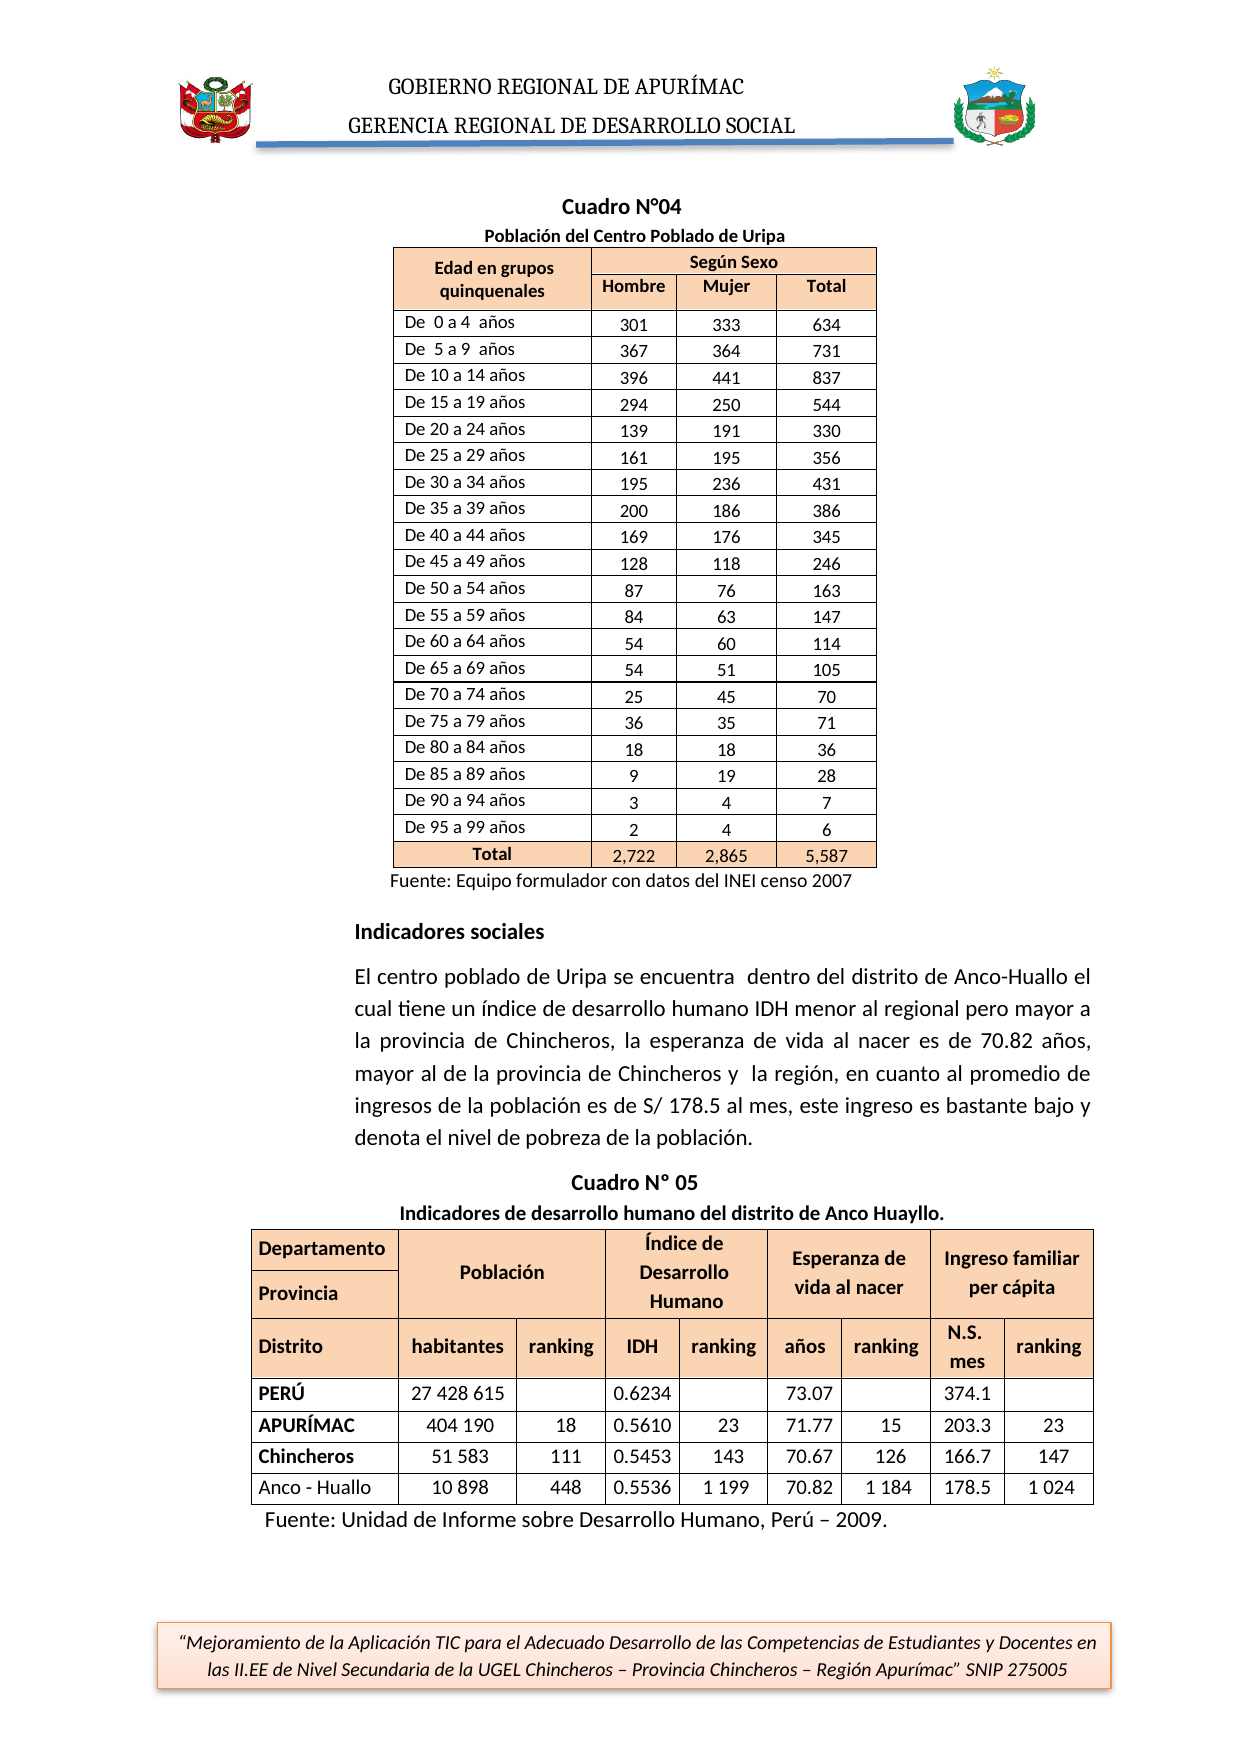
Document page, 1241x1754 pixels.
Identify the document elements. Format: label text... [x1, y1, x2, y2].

table_cell Según Sexo [592, 248, 876, 273]
table_cell De 45 a 49 años [394, 550, 591, 575]
table_cell 431 [777, 470, 876, 495]
table_cell De 40 a 44 años [394, 523, 591, 548]
table_cell De 65 a 69 años [394, 656, 591, 681]
table_cell De 0 a 4 años [394, 311, 591, 336]
table_cell [842, 1379, 930, 1411]
table_cell [517, 1379, 605, 1411]
table_cell 203.3 [931, 1412, 1004, 1442]
table_cell 51 583 [399, 1443, 516, 1473]
text Cuadro Nº 05 [177, 1168, 1092, 1196]
table_cell 28 [777, 762, 876, 788]
table_cell Ingreso familiar per cápita [931, 1230, 1093, 1318]
table_cell De 35 a 39 años [394, 496, 591, 522]
table_cell 147 [1005, 1443, 1093, 1473]
table_cell 70 [777, 683, 876, 708]
table_cell 76 [677, 576, 776, 602]
table_cell 634 [777, 311, 876, 336]
table_cell 301 [592, 311, 676, 336]
table_cell De 80 a 84 años [394, 736, 591, 761]
table_cell ranking [517, 1319, 605, 1377]
table_cell De 15 a 19 años [394, 390, 591, 416]
table_cell 51 [677, 656, 776, 681]
table_cell 45 [677, 683, 776, 708]
table_cell IDH [606, 1319, 679, 1377]
picture [953, 66, 1036, 146]
table_cell 178.5 [931, 1474, 1004, 1504]
table_cell 345 [777, 523, 876, 548]
list Indicadores sociales [354, 917, 1092, 946]
table_cell 126 [842, 1443, 930, 1473]
text Fuente: Equipo formulador con datos del INEI censo 2007 [281, 868, 1092, 892]
table_cell 2 [592, 815, 676, 841]
table_cell De 5 a 9 años [394, 337, 591, 363]
table_cell 73.07 [768, 1379, 841, 1411]
table_cell De 90 a 94 años [394, 789, 591, 814]
table_cell 3 [592, 789, 676, 814]
table_cell De 50 a 54 años [394, 576, 591, 602]
table_cell Total [777, 275, 876, 309]
table_cell Anco - Huallo [252, 1474, 398, 1504]
table_cell 128 [592, 550, 676, 575]
table_cell 163 [777, 576, 876, 602]
table_cell habitantes [399, 1319, 516, 1377]
table_cell 2,722 [592, 842, 676, 867]
table_cell De 30 a 34 años [394, 470, 591, 495]
text Cuadro N°04 [473, 192, 1092, 220]
table_cell Esperanza de vida al nacer [768, 1230, 930, 1318]
table_cell 448 [517, 1474, 605, 1504]
table_cell De 55 a 59 años [394, 603, 591, 628]
table_cell De 70 a 74 años [394, 683, 591, 708]
table_cell 9 [592, 762, 676, 788]
table_cell 250 [677, 390, 776, 416]
table_cell APURÍMAC [252, 1412, 398, 1442]
table_cell 4 [677, 789, 776, 814]
table_cell 236 [677, 470, 776, 495]
text Fuente: Unidad de Informe sobre Desarrollo Humano, Perú – 2009. [177, 1505, 1092, 1533]
table_cell Índice de Desarrollo Humano [606, 1230, 767, 1318]
table_cell 23 [1005, 1412, 1093, 1442]
table_cell N.S. mes [931, 1319, 1004, 1377]
table_cell 330 [777, 417, 876, 442]
table_cell PERÚ [252, 1379, 398, 1411]
table_cell De 10 a 14 años [394, 364, 591, 389]
table_cell 0.5610 [606, 1412, 679, 1442]
table_cell 87 [592, 576, 676, 602]
table_cell 404 190 [399, 1412, 516, 1442]
table_cell 166.7 [931, 1443, 1004, 1473]
table_cell Total [394, 842, 591, 867]
table_cell años [768, 1319, 841, 1377]
table_cell 367 [592, 337, 676, 363]
table_cell 2,865 [677, 842, 776, 867]
table_cell De 95 a 99 años [394, 815, 591, 841]
table_cell 195 [677, 443, 776, 469]
table_cell [680, 1379, 767, 1411]
table_cell 169 [592, 523, 676, 548]
table_cell 54 [592, 629, 676, 655]
table_cell [1005, 1379, 1093, 1411]
table_cell 246 [777, 550, 876, 575]
table_cell 70.82 [768, 1474, 841, 1504]
picture [174, 75, 256, 145]
table_cell 105 [777, 656, 876, 681]
table_cell 27 428 615 [399, 1379, 516, 1411]
table_cell 71 [777, 709, 876, 734]
table_cell 1 199 [680, 1474, 767, 1504]
table_cell 60 [677, 629, 776, 655]
table_cell 118 [677, 550, 776, 575]
table_cell 0.5453 [606, 1443, 679, 1473]
table_cell 294 [592, 390, 676, 416]
table_cell ranking [1005, 1319, 1093, 1377]
table_cell 333 [677, 311, 776, 336]
table_cell Edad en grupos quinquenales [394, 248, 591, 309]
table_cell 139 [592, 417, 676, 442]
table_cell 143 [680, 1443, 767, 1473]
table_cell Distrito [252, 1319, 398, 1377]
table_cell 200 [592, 496, 676, 522]
table_cell 84 [592, 603, 676, 628]
table_cell Provincia [252, 1271, 398, 1318]
text El centro poblado de Uripa se encuentra dentro del distrito de Anco-Huallo el cual tiene un índice de desarrollo humano IDH menor al regional pero mayor a la provincia de Chincheros, la esperanza de vida al nacer es de 70.82 años, mayor al de la provincia de Chincheros y la región, en cuanto al promedio de ingresos de la población es de S/ 178.5 al mes, este ingreso es bastante bajo y denota el nivel de pobreza de la población. [354, 962, 1092, 1151]
table_cell ranking [680, 1319, 767, 1377]
table_cell 356 [777, 443, 876, 469]
table_cell 18 [592, 736, 676, 761]
table_cell 36 [592, 709, 676, 734]
table_cell 6 [777, 815, 876, 841]
table_cell 19 [677, 762, 776, 788]
table_cell 63 [677, 603, 776, 628]
table_cell 114 [777, 629, 876, 655]
table_cell 0.6234 [606, 1379, 679, 1411]
table_cell 23 [680, 1412, 767, 1442]
table_cell 36 [777, 736, 876, 761]
table_cell De 85 a 89 años [394, 762, 591, 788]
table_cell 111 [517, 1443, 605, 1473]
table_cell 195 [592, 470, 676, 495]
table_cell 71.77 [768, 1412, 841, 1442]
table_cell 15 [842, 1412, 930, 1442]
table_cell 364 [677, 337, 776, 363]
table_cell Chincheros [252, 1443, 398, 1473]
table_cell 4 [677, 815, 776, 841]
table_header Indicadores de desarrollo humano del distrito de Anco Huayllo. [251, 1200, 1093, 1229]
table_cell 5,587 [777, 842, 876, 867]
table_cell 731 [777, 337, 876, 363]
table_cell 7 [777, 789, 876, 814]
table_cell 386 [777, 496, 876, 522]
table_cell De 75 a 79 años [394, 709, 591, 734]
table_header Población del Centro Poblado de Uripa [393, 220, 877, 247]
table_cell 161 [592, 443, 676, 469]
table_cell 25 [592, 683, 676, 708]
table_cell De 25 a 29 años [394, 443, 591, 469]
table_cell Hombre [592, 275, 676, 309]
table_cell 18 [677, 736, 776, 761]
table_cell Mujer [677, 275, 776, 309]
table_cell 1 024 [1005, 1474, 1093, 1504]
table_cell 147 [777, 603, 876, 628]
table_cell 1 184 [842, 1474, 930, 1504]
table_cell 18 [517, 1412, 605, 1442]
table_cell 0.5536 [606, 1474, 679, 1504]
table_cell 374.1 [931, 1379, 1004, 1411]
table_cell 396 [592, 364, 676, 389]
table_cell Departamento [252, 1230, 398, 1270]
table_cell ranking [842, 1319, 930, 1377]
table_cell 186 [677, 496, 776, 522]
table_cell De 60 a 64 años [394, 629, 591, 655]
table_cell 54 [592, 656, 676, 681]
table_cell 191 [677, 417, 776, 442]
table_cell 70.67 [768, 1443, 841, 1473]
table_cell Población [399, 1230, 605, 1318]
table_cell 10 898 [399, 1474, 516, 1504]
table_cell 176 [677, 523, 776, 548]
table_cell 837 [777, 364, 876, 389]
table_cell 35 [677, 709, 776, 734]
table_cell 441 [677, 364, 776, 389]
table_cell De 20 a 24 años [394, 417, 591, 442]
table_cell 544 [777, 390, 876, 416]
